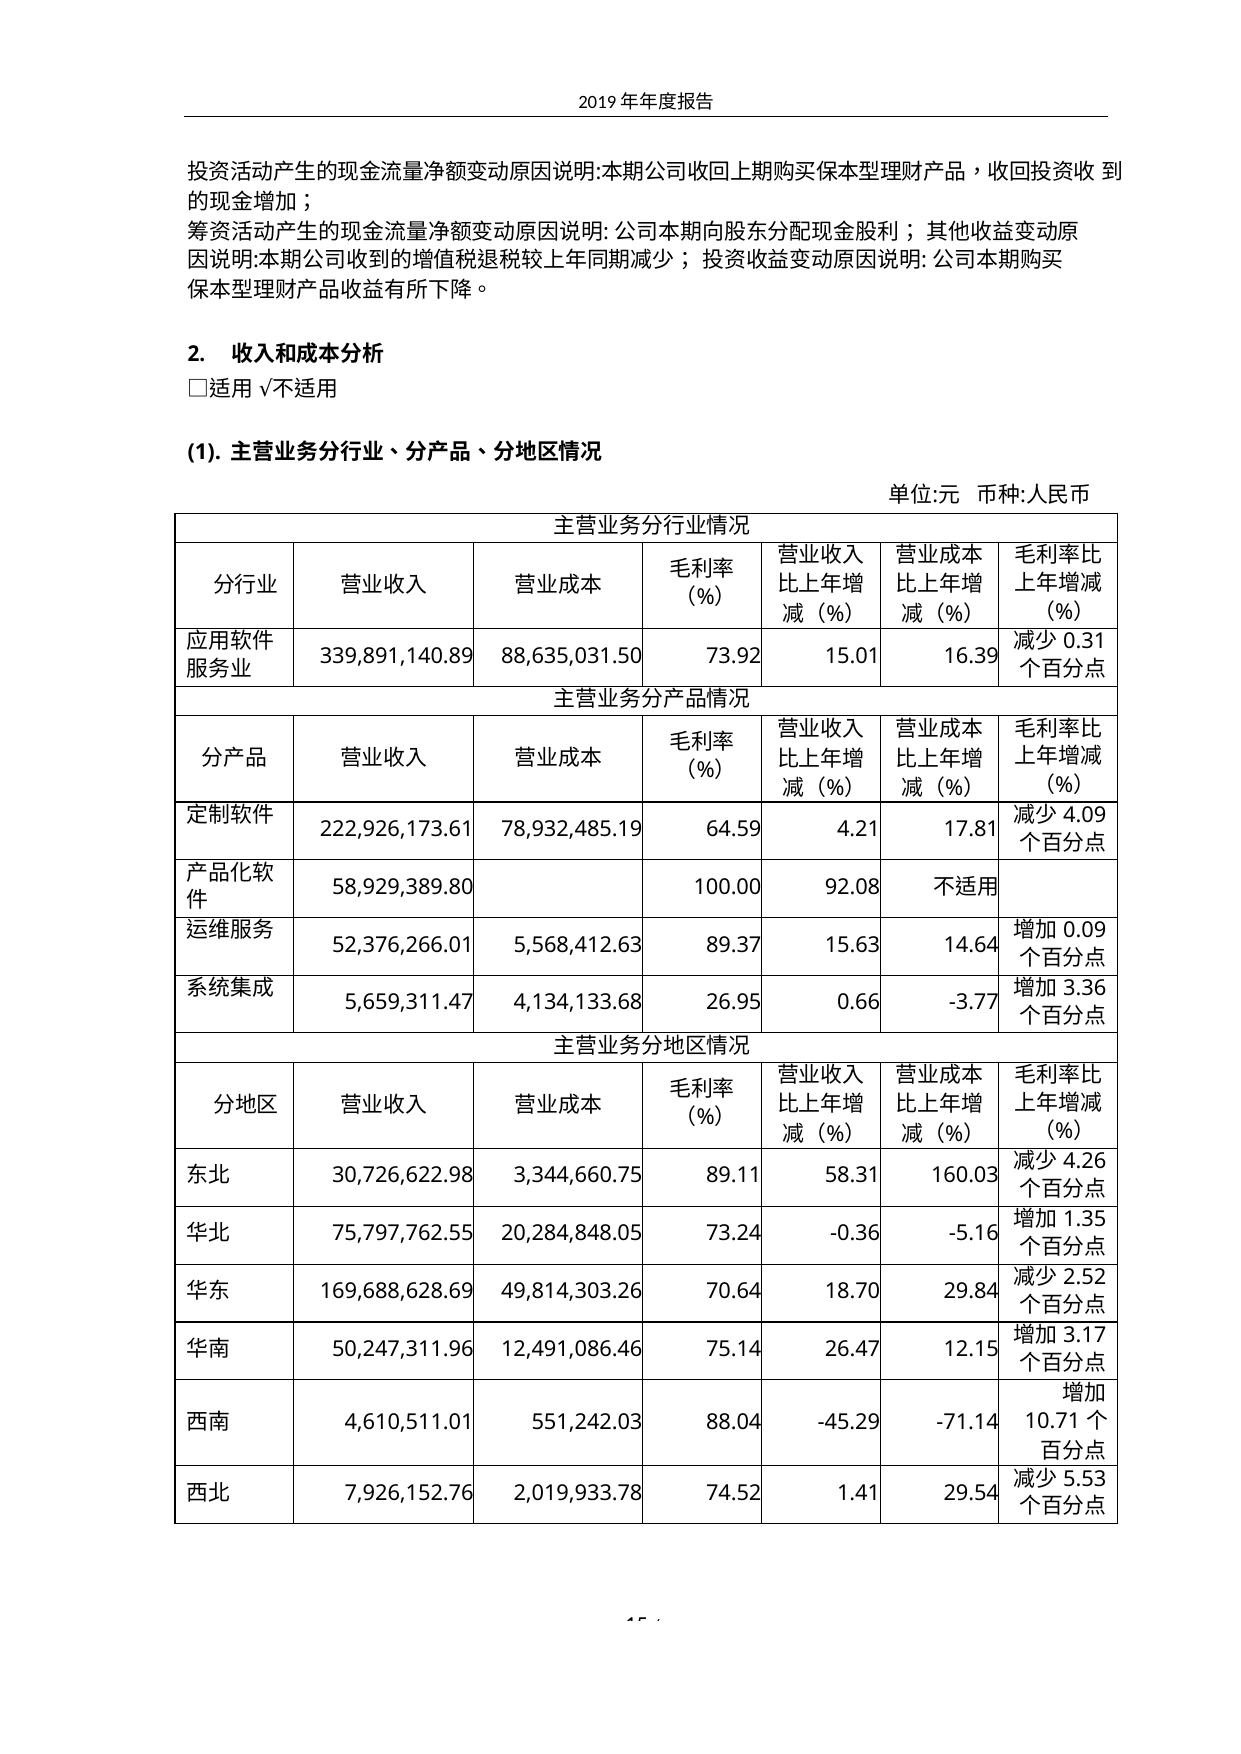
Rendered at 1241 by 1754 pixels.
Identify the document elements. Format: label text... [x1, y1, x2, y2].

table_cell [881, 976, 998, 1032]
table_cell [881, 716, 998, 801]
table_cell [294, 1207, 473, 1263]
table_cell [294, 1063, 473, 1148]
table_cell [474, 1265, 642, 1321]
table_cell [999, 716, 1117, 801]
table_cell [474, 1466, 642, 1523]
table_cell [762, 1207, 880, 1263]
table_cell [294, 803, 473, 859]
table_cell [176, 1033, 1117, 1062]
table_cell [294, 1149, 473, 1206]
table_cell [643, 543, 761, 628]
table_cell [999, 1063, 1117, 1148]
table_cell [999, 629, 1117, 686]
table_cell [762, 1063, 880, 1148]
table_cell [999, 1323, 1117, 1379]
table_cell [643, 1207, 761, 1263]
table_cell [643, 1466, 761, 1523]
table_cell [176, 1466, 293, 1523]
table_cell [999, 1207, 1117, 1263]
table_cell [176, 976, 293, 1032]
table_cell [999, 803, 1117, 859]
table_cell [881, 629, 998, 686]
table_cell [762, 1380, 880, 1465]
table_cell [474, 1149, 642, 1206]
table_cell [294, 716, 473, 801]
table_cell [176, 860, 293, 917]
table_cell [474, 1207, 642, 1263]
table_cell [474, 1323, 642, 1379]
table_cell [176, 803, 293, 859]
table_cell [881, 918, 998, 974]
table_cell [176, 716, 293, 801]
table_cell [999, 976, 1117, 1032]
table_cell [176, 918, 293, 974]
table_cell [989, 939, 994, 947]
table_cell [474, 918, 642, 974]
subtitle 2. 收入和成本分析 [187, 338, 619, 367]
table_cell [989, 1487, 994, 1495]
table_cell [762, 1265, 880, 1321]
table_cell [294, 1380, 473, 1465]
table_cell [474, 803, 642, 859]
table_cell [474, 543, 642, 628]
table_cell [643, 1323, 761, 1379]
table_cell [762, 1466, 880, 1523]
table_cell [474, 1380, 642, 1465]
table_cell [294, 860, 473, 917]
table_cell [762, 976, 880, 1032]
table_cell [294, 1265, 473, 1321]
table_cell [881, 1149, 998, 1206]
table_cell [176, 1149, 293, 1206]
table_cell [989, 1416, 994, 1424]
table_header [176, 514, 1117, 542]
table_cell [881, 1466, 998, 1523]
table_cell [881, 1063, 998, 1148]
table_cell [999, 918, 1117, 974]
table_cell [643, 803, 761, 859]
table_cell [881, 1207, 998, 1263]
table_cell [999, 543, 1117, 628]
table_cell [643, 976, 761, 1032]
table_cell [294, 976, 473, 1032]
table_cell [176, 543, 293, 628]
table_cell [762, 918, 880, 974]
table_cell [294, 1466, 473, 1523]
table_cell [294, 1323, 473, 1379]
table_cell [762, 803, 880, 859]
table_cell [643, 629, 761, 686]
text □适用 √不适用 [187, 373, 619, 402]
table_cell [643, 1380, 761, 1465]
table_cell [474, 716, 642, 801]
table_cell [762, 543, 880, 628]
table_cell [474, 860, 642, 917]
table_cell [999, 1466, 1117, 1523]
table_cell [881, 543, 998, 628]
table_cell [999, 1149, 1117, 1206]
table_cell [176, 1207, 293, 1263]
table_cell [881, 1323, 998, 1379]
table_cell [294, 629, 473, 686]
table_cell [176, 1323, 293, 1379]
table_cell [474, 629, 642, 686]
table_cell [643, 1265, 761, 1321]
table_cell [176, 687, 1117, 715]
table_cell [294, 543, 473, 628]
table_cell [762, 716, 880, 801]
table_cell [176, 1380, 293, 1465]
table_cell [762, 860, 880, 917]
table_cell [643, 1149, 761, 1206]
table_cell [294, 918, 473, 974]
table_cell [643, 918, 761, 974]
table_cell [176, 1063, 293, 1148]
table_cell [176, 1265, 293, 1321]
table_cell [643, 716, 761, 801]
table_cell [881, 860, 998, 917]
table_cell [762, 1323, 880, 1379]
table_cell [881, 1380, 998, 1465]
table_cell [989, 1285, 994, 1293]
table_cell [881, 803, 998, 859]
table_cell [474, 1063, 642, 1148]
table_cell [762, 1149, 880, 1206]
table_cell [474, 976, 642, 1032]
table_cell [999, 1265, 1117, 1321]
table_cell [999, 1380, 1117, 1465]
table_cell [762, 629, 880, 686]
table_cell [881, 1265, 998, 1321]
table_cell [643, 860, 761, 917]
text 单位:元 币种:人民币 [888, 479, 1132, 509]
text 投资活动产生的现金流量净额变动原因说明:本期公司收回上期购买保本型理财产品，收回投资收 到的现金增加； [187, 156, 1132, 216]
text 筹资活动产生的现金流量净额变动原因说明: 公司本期向股东分配现金股利； 其他收益变动原因说明:本期公司收到的增值税退税较上年同期减少； 投资收益变动原因说明: 公司本期购买保本型理财产品收益有所下降。 [187, 216, 1082, 303]
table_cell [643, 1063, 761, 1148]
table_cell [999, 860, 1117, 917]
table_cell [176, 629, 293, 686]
subtitle (1). 主营业务分行业、分产品、分地区情况 [187, 436, 622, 466]
